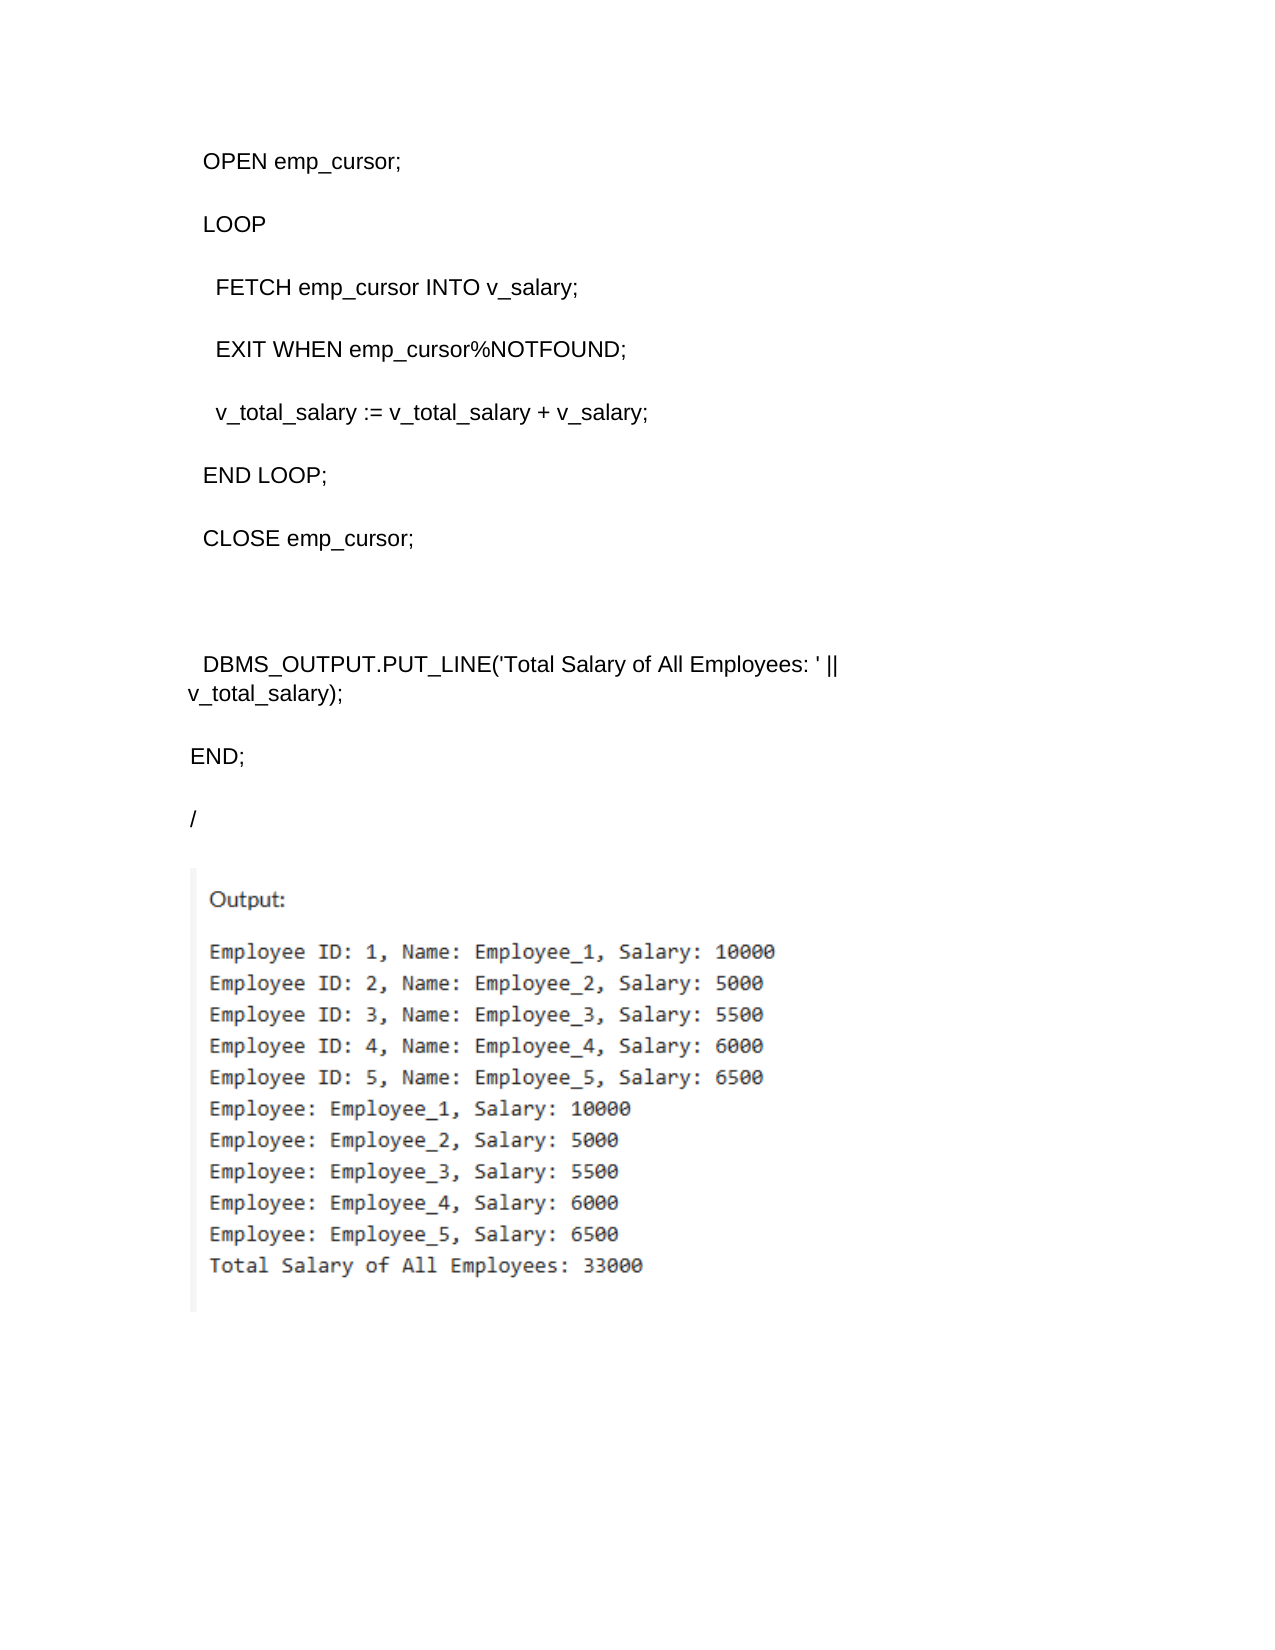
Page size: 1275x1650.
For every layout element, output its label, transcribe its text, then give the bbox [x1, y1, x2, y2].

text END LOOP; [188, 462, 981, 489]
text EXIT WHEN emp_cursor%NOTFOUND; [188, 336, 981, 363]
text FETCH emp_cursor INTO v_salary; [188, 273, 981, 300]
text END; [188, 743, 981, 769]
text LOOP [188, 211, 981, 237]
text OPEN emp_cursor; [188, 148, 981, 174]
picture [190, 868, 801, 1312]
text CLOSE emp_cursor; [188, 525, 981, 552]
text / [188, 806, 981, 832]
text DBMS_OUTPUT.PUT_LINE('Total Salary of All Employees: ' || v_total_salary); [188, 651, 981, 707]
text v_total_salary := v_total_salary + v_salary; [188, 399, 981, 426]
